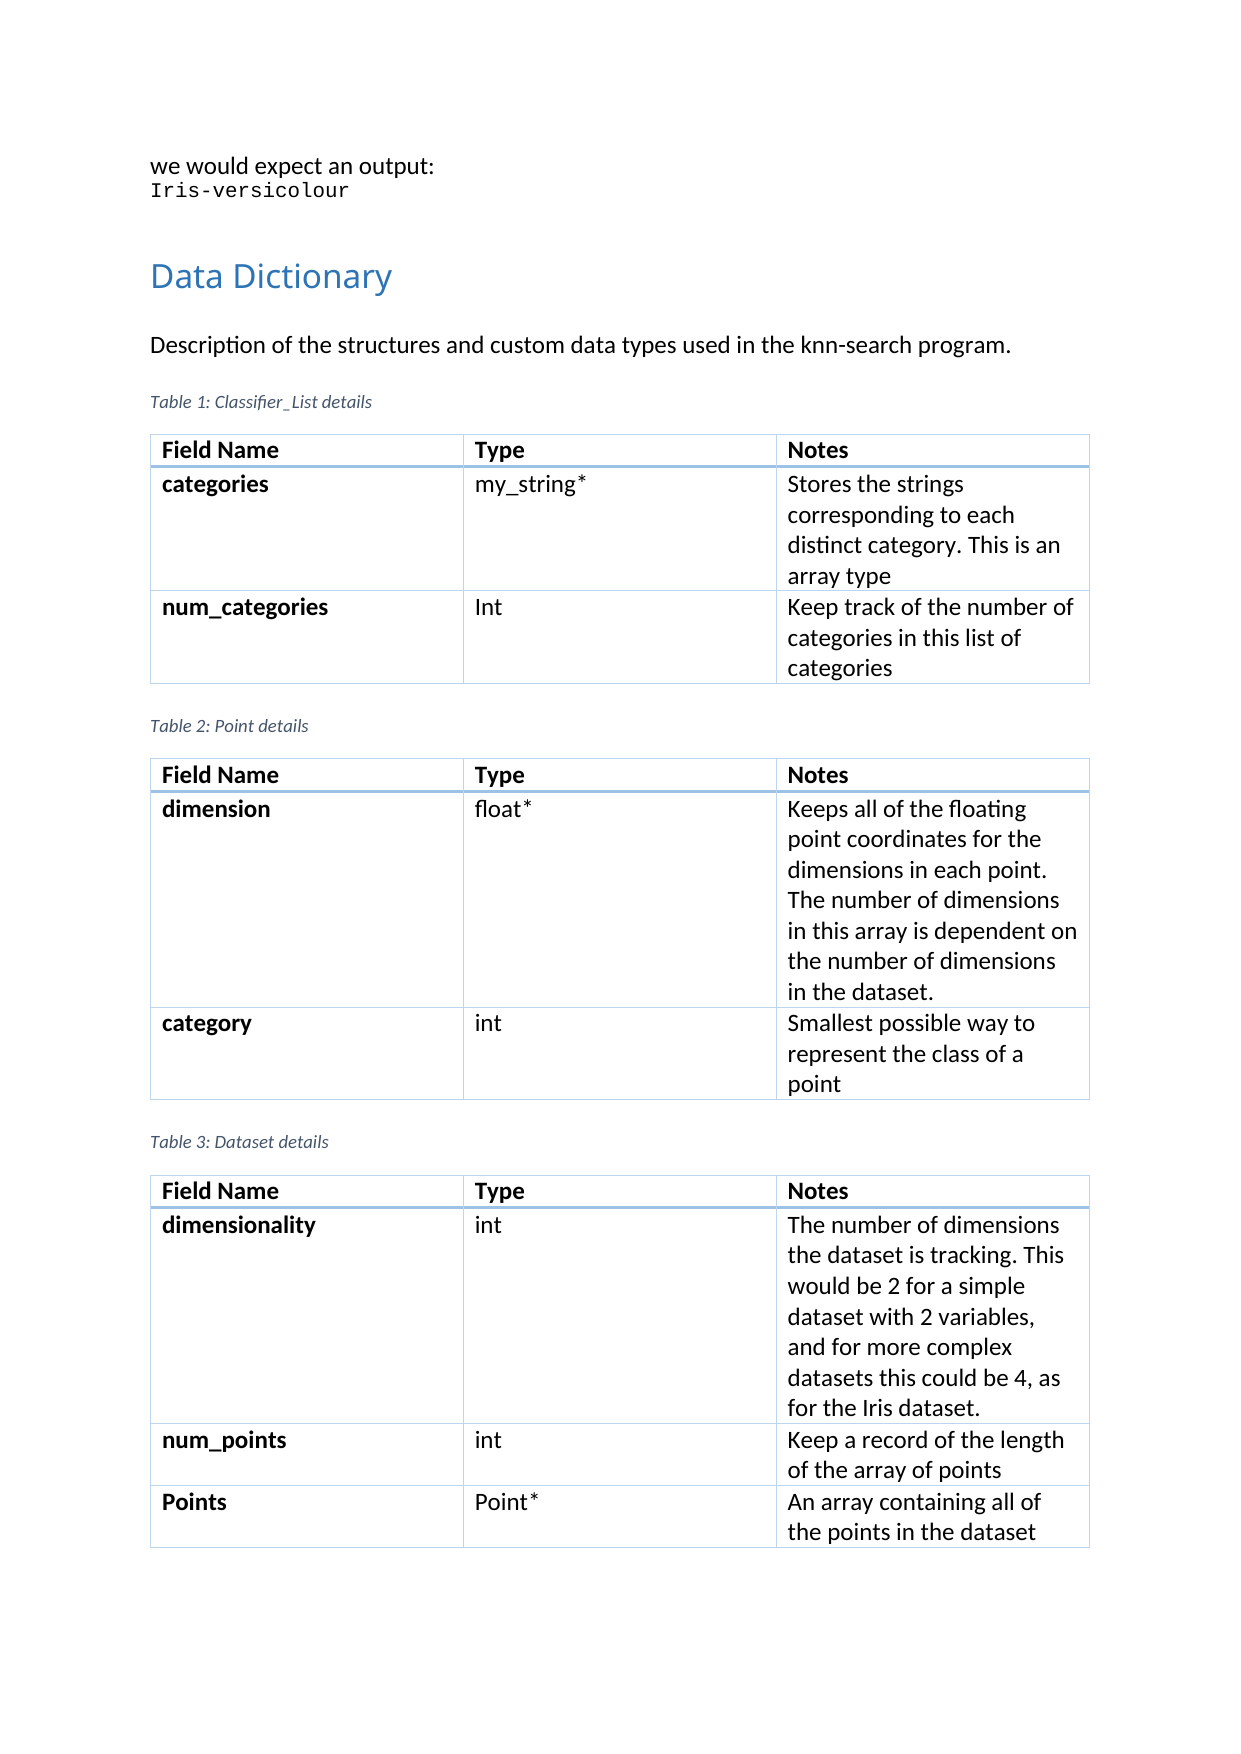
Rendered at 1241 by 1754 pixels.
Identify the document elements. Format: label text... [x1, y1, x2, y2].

table_header Notes [777, 435, 1089, 465]
text Description of the structures and custom data types used in the knn-search program. [150, 329, 1090, 359]
table_cell Keeps all of the floating point coordinates for the dimensions in each point. The number of dimensions in this array is dependent on the number of dimensions in the dataset. [777, 793, 1089, 1007]
table_header Type [464, 759, 776, 790]
table_cell Smallest possible way to represent the class of a point [777, 1008, 1089, 1099]
table_header Notes [777, 759, 1089, 790]
table_header Field Name [151, 1176, 463, 1206]
text we would expect an output: [150, 150, 1090, 181]
text Iris-versicolour [150, 181, 1090, 204]
table_cell Keep track of the number of categories in this list of categories [777, 591, 1089, 683]
text Table 2: Point details [150, 714, 1090, 737]
table_cell Keep a record of the length of the array of points [777, 1424, 1089, 1485]
table_cell num_categories [151, 591, 463, 683]
table_cell categories [151, 468, 463, 590]
table_cell int [464, 1209, 776, 1423]
table_cell The number of dimensions the dataset is tracking. This would be 2 for a simple dataset with 2 variables, and for more complex datasets this could be 4, as for the Iris dataset. [777, 1209, 1089, 1423]
table_cell Stores the strings corresponding to each distinct category. This is an array type [777, 468, 1089, 590]
table_cell int [464, 1008, 776, 1099]
table_cell category [151, 1008, 463, 1099]
table_cell An array containing all of the points in the dataset [777, 1486, 1089, 1547]
table_cell my_string* [464, 468, 776, 590]
table_cell num_points [151, 1424, 463, 1485]
table_cell Point* [464, 1486, 776, 1547]
table_header Type [464, 435, 776, 465]
table_cell dimensionality [151, 1209, 463, 1423]
table_cell int [464, 1424, 776, 1485]
table_cell dimension [151, 793, 463, 1007]
table_cell Int [464, 591, 776, 683]
text Table 3: Dataset details [150, 1131, 1090, 1154]
table_header Notes [777, 1176, 1089, 1206]
table_cell float* [464, 793, 776, 1007]
table_header Field Name [151, 759, 463, 790]
table_header Type [464, 1176, 776, 1206]
table_header Field Name [151, 435, 463, 465]
table_cell Points [151, 1486, 463, 1547]
subtitle Data Dictionary [150, 253, 1090, 298]
text Table 1: Classifier_List details [150, 390, 1090, 413]
